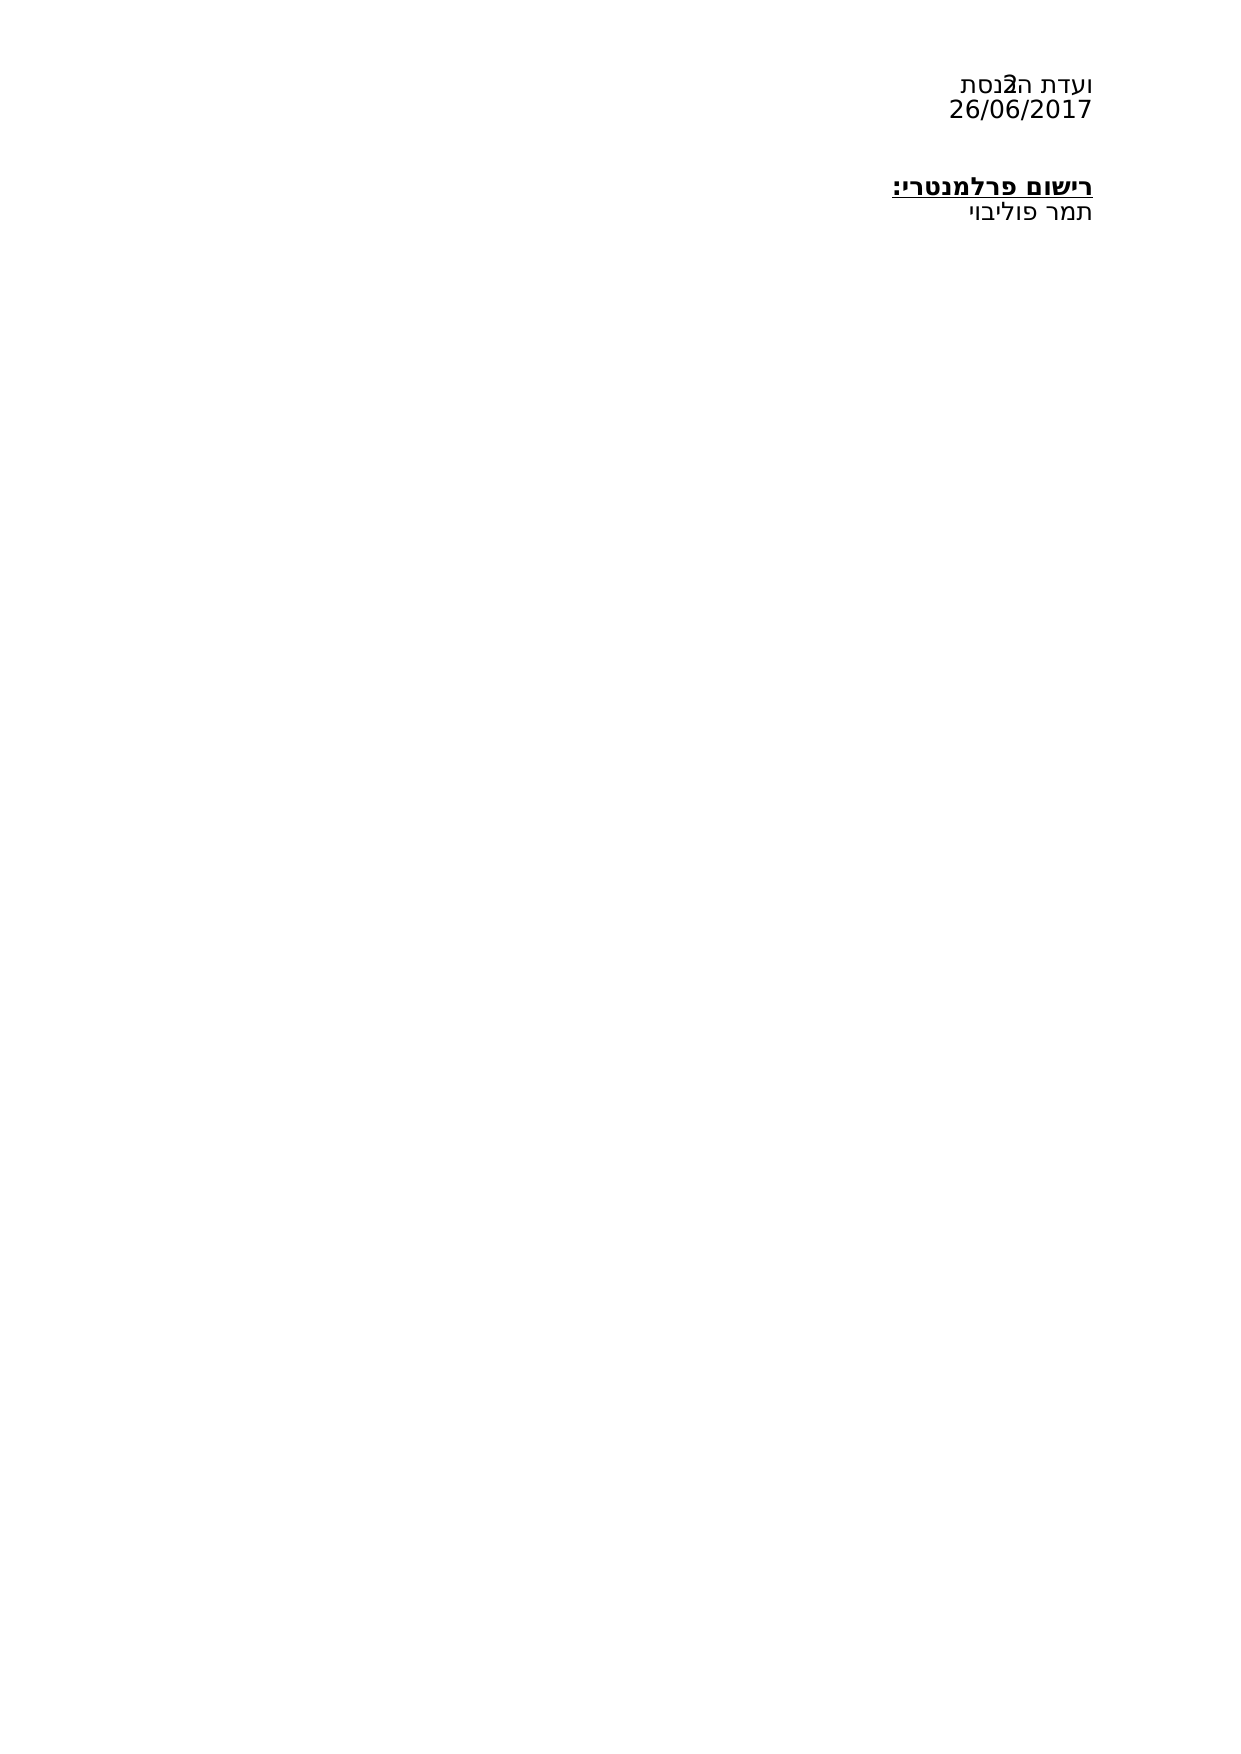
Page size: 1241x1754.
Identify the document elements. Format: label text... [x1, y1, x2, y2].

text תמר פוליבוי [147, 200, 1093, 225]
text רישום פרלמנטרי: [147, 175, 1093, 200]
